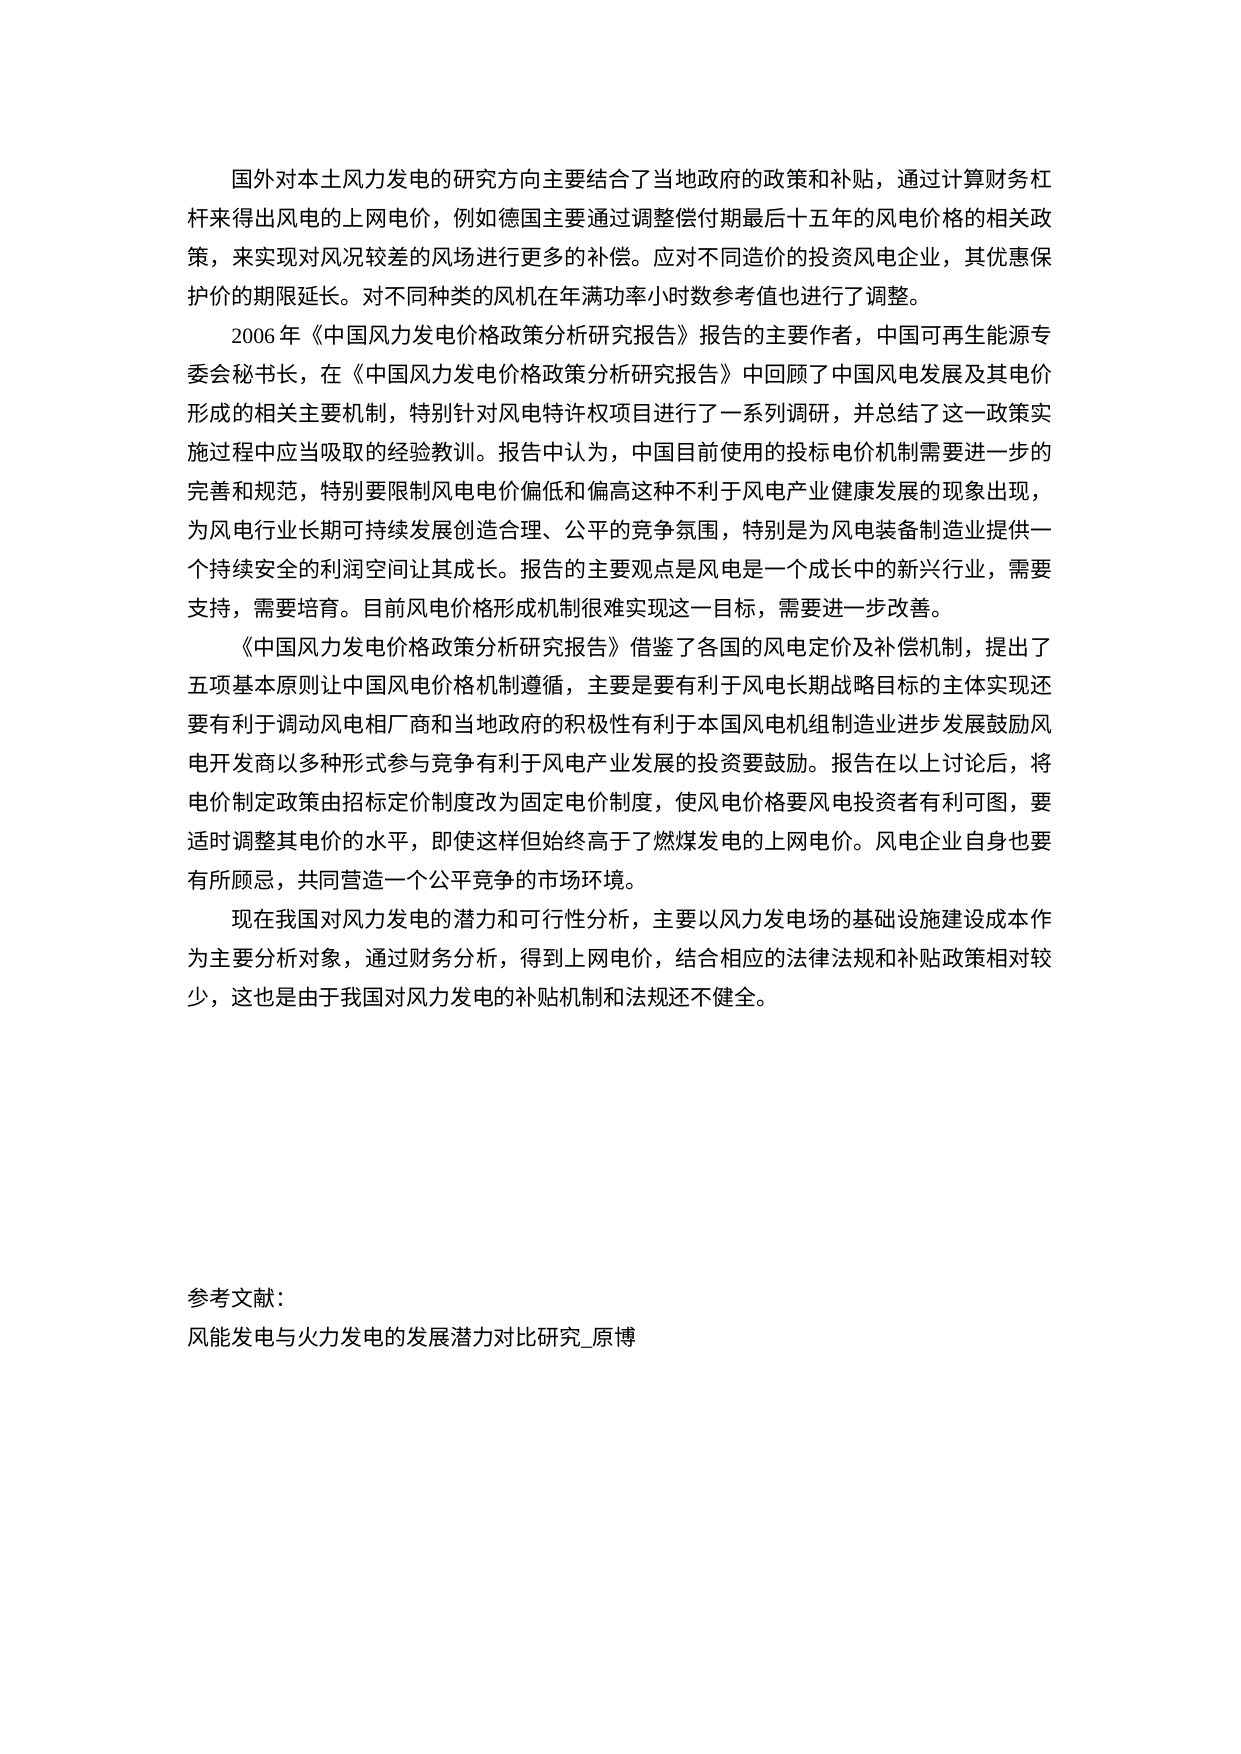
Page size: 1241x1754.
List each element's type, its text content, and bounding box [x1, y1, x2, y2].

text 国外对本土风力发电的研究方向主要结合了当地政府的政策和补贴，通过计算财务杠杆来得出风电的上网电价，例如德国主要通过调整偿付期最后十五年的风电价格的相关政策，来实现对风况较差的风场进行更多的补偿。应对不同造价的投资风电企业，其优惠保护价的期限延长。对不同种类的风机在年满功率小时数参考值也进行了调整。 [187, 162, 1053, 311]
text 参考文献： [187, 1281, 1053, 1313]
text 《中国风力发电价格政策分析研究报告》借鉴了各国的风电定价及补偿机制，提出了五项基本原则让中国风电价格机制遵循，主要是要有利于风电长期战略目标的主体实现还要有利于调动风电相厂商和当地政府的积极性有利于本国风电机组制造业进步发展鼓励风电开发商以多种形式参与竞争有利于风电产业发展的投资要鼓励。报告在以上讨论后，将电价制定政策由招标定价制度改为固定电价制度，使风电价格要风电投资者有利可图，要适时调整其电价的水平，即使这样但始终高于了燃煤发电的上网电价。风电企业自身也要有所顾忌，共同营造一个公平竞争的市场环境。 [187, 629, 1053, 895]
text 现在我国对风力发电的潜力和可行性分析，主要以风力发电场的基础设施建设成本作为主要分析对象，通过财务分析，得到上网电价，结合相应的法律法规和补贴政策相对较少，这也是由于我国对风力发电的补贴机制和法规还不健全。 [187, 902, 1053, 1012]
text 2006年《中国风力发电价格政策分析研究报告》报告的主要作者，中国可再生能源专委会秘书长，在《中国风力发电价格政策分析研究报告》中回顾了中国风电发展及其电价形成的相关主要机制，特别针对风电特许权项目进行了一系列调研，并总结了这一政策实施过程中应当吸取的经验教训。报告中认为，中国目前使用的投标电价机制需要进一步的完善和规范，特别要限制风电电价偏低和偏高这种不利于风电产业健康发展的现象出现，为风电行业长期可持续发展创造合理、公平的竞争氛围，特别是为风电装备制造业提供一个持续安全的利润空间让其成长。报告的主要观点是风电是一个成长中的新兴行业，需要支持，需要培育。目前风电价格形成机制很难实现这一目标，需要进一步改善。 [187, 318, 1053, 623]
text 风能发电与火力发电的发展潜力对比研究_原博 [187, 1319, 1053, 1352]
